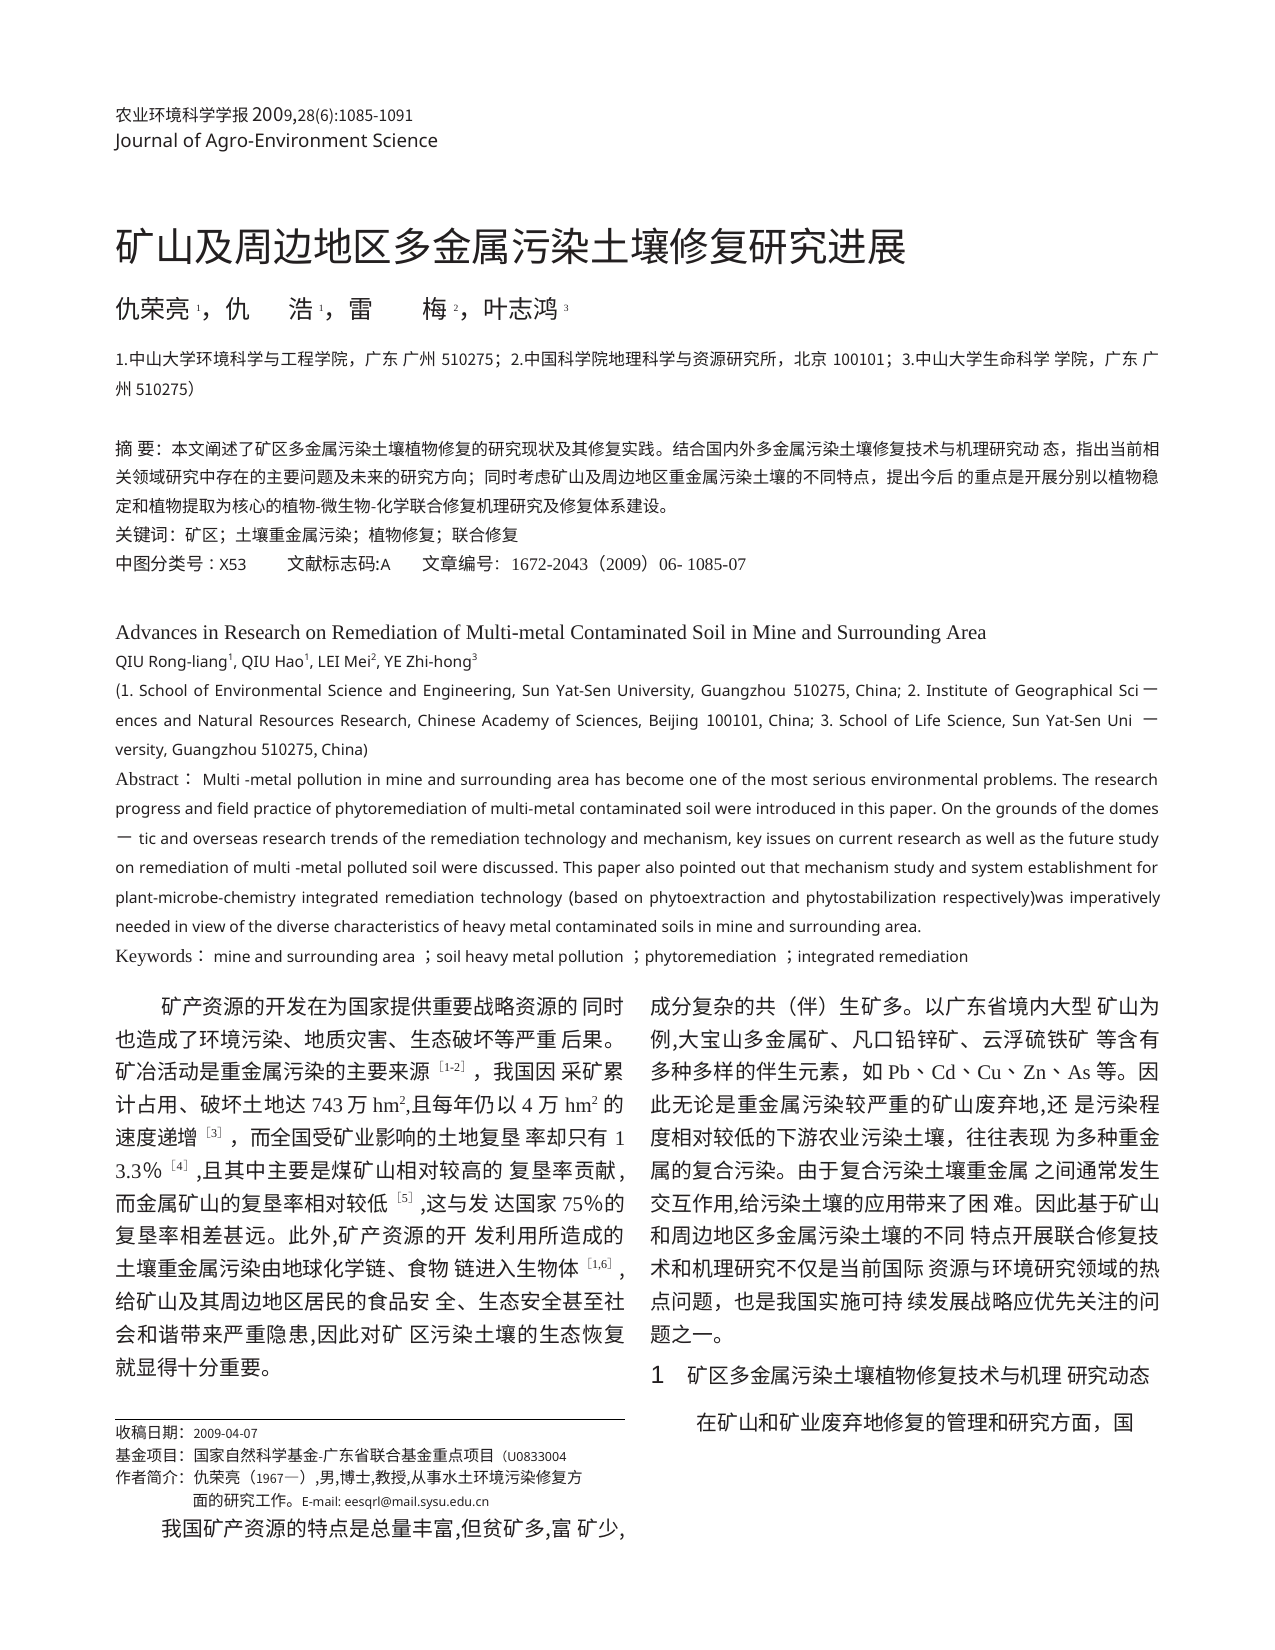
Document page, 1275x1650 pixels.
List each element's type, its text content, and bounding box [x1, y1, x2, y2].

text QIU Rong-liang1, QIU Hao1, LEI Mei2, YE Zhi-hong3 [115, 644, 1160, 673]
text (1. School of Environmental Science and Engineering, Sun Yat-Sen University, Guangzhou 510275, China; 2. Institute of Geographical Sci－ ences and Natural Resources Research, Chinese Academy of Sciences, Beijing 100101, China; 3. School of Life Science, Sun Yat-Sen Uni － versity, Guangzhou 510275, China) [115, 673, 1160, 762]
text 收稿日期：2009-04-07 [115, 1420, 625, 1443]
text 矿产资源的开发在为国家提供重要战略资源的 同时也造成了环境污染、地质灾害、生态破坏等严重 后果。矿冶活动是重金属污染的主要来源［1-2］，我国因 采矿累计占用、破坏土地达743万hm2,且每年仍以4 万 hm2 的速度递增［3］，而全国受矿业影响的土地复垦 率却只有 13.3％［4］,且其中主要是煤矿山相对较高的 复垦率贡献,而金属矿山的复垦率相对较低［5］,这与发 达国家75％的复垦率相差甚远。此外,矿产资源的开 发利用所造成的土壤重金属污染由地球化学链、食物 链进入生物体［1,6］,给矿山及其周边地区居民的食品安 全、生态安全甚至社会和谐带来严重隐患,因此对矿 区污染土壤的生态恢复就显得十分重要。 [115, 988, 625, 1382]
text 作者简介：仇荣亮（1967—）,男,博士,教授,从事水土环境污染修复方 [115, 1465, 625, 1488]
text 农业环境科学学报 2009,28(6):1085-1091 [115, 100, 1160, 127]
text Abstract： Multi -metal pollution in mine and surrounding area has become one of the most serious environmental problems. The research progress and field practice of phytoremediation of multi-metal contaminated soil were introduced in this paper. On the grounds of the domes － tic and overseas research trends of the remediation technology and mechanism, key issues on current research as well as the future study on remediation of multi -metal polluted soil were discussed. This paper also pointed out that mechanism study and system establishment for plant-microbe-chemistry integrated remediation technology (based on phytoextraction and phytostabilization respectively)was imperatively needed in view of the diverse characteristics of heavy metal contaminated soils in mine and surrounding area. [115, 762, 1160, 939]
text 我国矿产资源的特点是总量丰富,但贫矿多,富 矿少,成分复杂的共（伴）生矿多。以广东省境内大型 矿山为例,大宝山多金属矿、凡口铅锌矿、云浮硫铁矿 等含有多种多样的伴生元素，如Pb、Cd、Cu、Zn、As 等。因此无论是重金属污染较严重的矿山废弃地,还 是污染程度相对较低的下游农业污染土壤，往往表现 为多种重金属的复合污染。由于复合污染土壤重金属 之间通常发生交互作用,给污染土壤的应用带来了困 难。因此基于矿山和周边地区多金属污染土壤的不同 特点开展联合修复技术和机理研究不仅是当前国际 资源与环境研究领域的热点问题，也是我国实施可持 续发展战略应优先关注的问题之一。 [650, 988, 1160, 1349]
text 矿山及周边地区多金属污染土壤修复研究进展 [115, 215, 1160, 272]
text 仇荣亮 1，仇 浩 1，雷 梅 2，叶志鸿 3 [115, 289, 1160, 325]
list 矿区多金属污染土壤植物修复技术与机理 研究动态 [650, 1355, 1160, 1391]
text 关键词：矿区；土壤重金属污染；植物修复；联合修复 [115, 518, 1160, 547]
text 在矿山和矿业废弃地修复的管理和研究方面，国 [650, 1404, 1160, 1436]
text Journal of Agro-Environment Science [115, 127, 1160, 153]
text 中图分类号：X53 文献标志码:A 文章编号：1672-2043（2009）06- 1085-07 [115, 547, 1160, 576]
text 1.中山大学环境科学与工程学院，广东 广州 510275；2.中国科学院地理科学与资源研究所，北京 100101；3.中山大学生命科学 学院，广东 广州 510275） [115, 342, 1160, 401]
text Keywords： mine and surrounding area ；soil heavy metal pollution ；phytoremediation ；integrated remediation [115, 939, 1160, 968]
text Advances in Research on Remediation of Multi-metal Contaminated Soil in Mine and Surrounding Area [115, 620, 1160, 644]
text 基金项目：国家自然科学基金-广东省联合基金重点项目（U0833004 [115, 1443, 625, 1465]
text 面的研究工作。E-mail: eesqrl@mail.sysu.edu.cn [115, 1488, 625, 1511]
text 摘 要：本文阐述了矿区多金属污染土壤植物修复的研究现状及其修复实践。结合国内外多金属污染土壤修复技术与机理研究动 态，指出当前相关领域研究中存在的主要问题及未来的研究方向；同时考虑矿山及周边地区重金属污染土壤的不同特点，提出今后 的重点是开展分别以植物稳定和植物提取为核心的植物-微生物-化学联合修复机理研究及修复体系建设。 [115, 432, 1160, 518]
